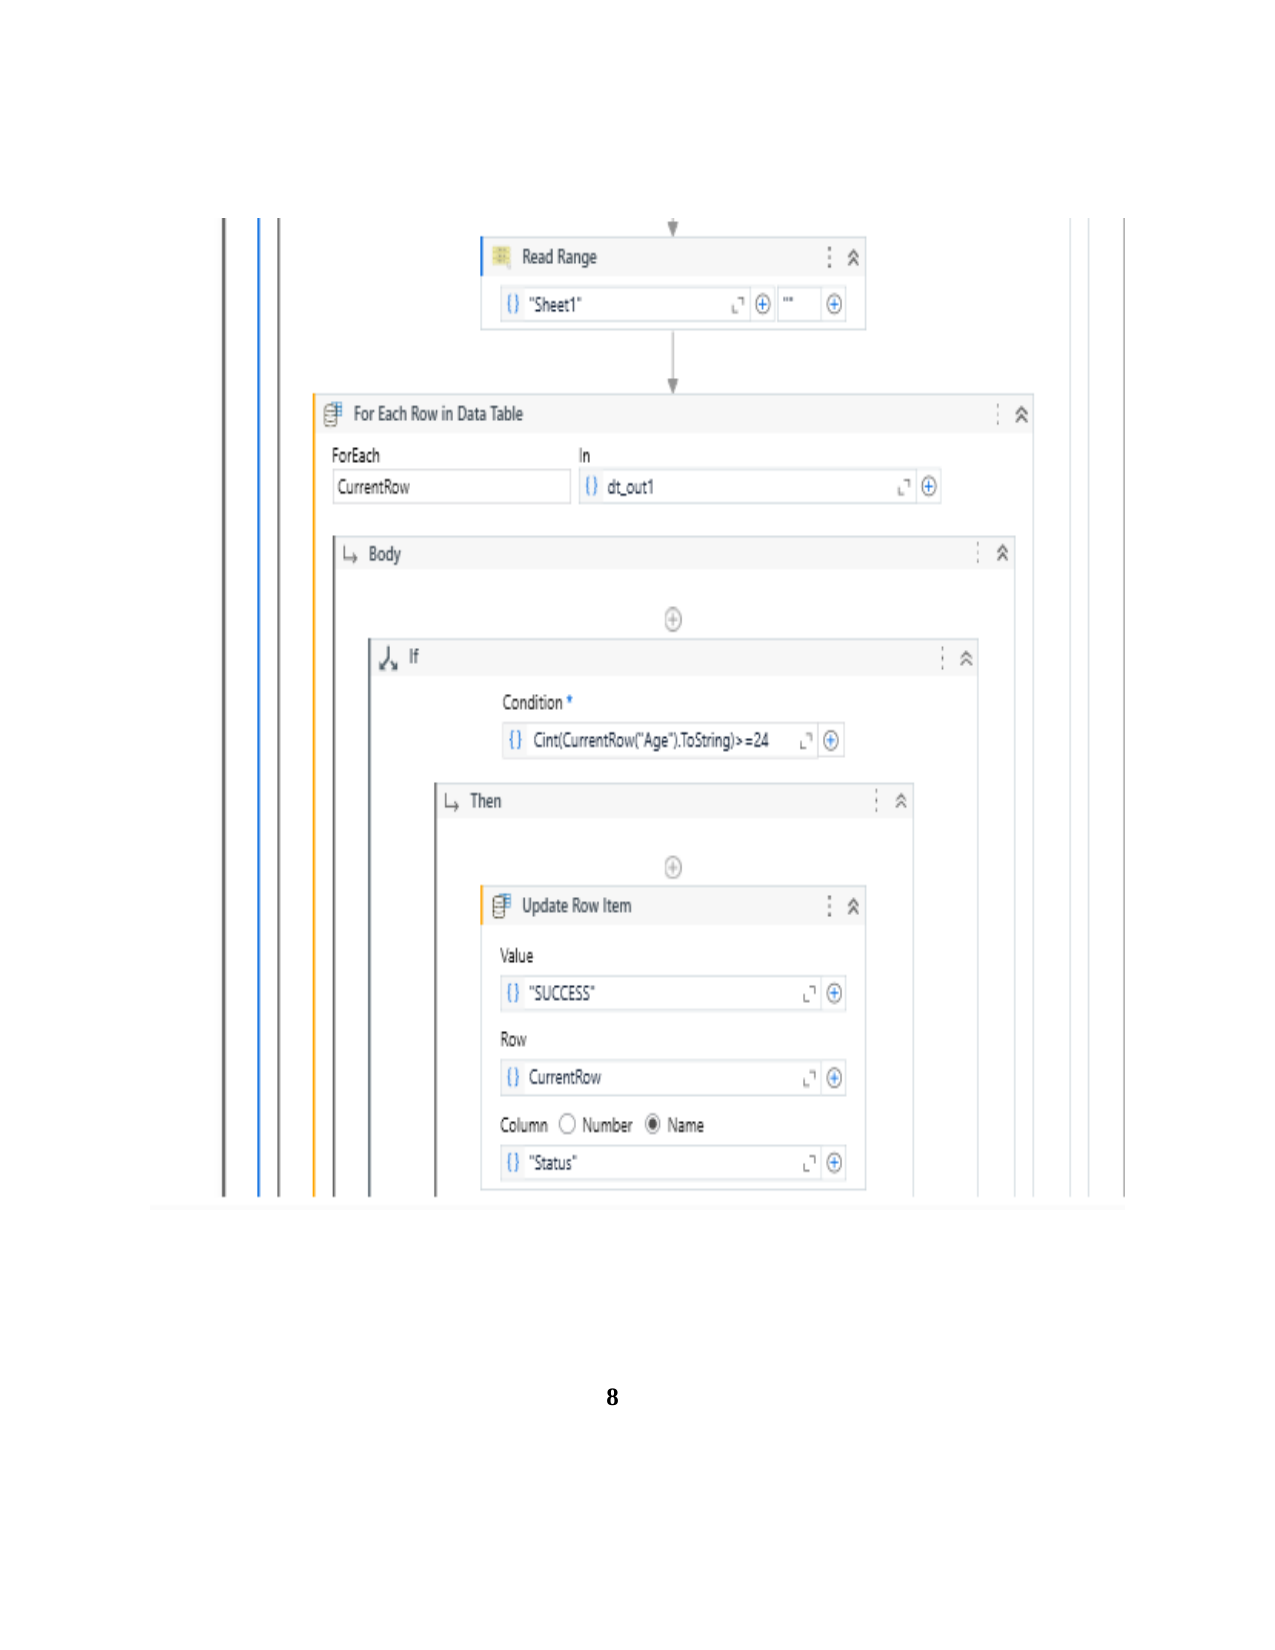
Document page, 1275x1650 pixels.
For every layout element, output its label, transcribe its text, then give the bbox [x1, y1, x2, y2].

picture [150, 218, 1125, 1210]
text 8 [525, 1382, 1125, 1411]
